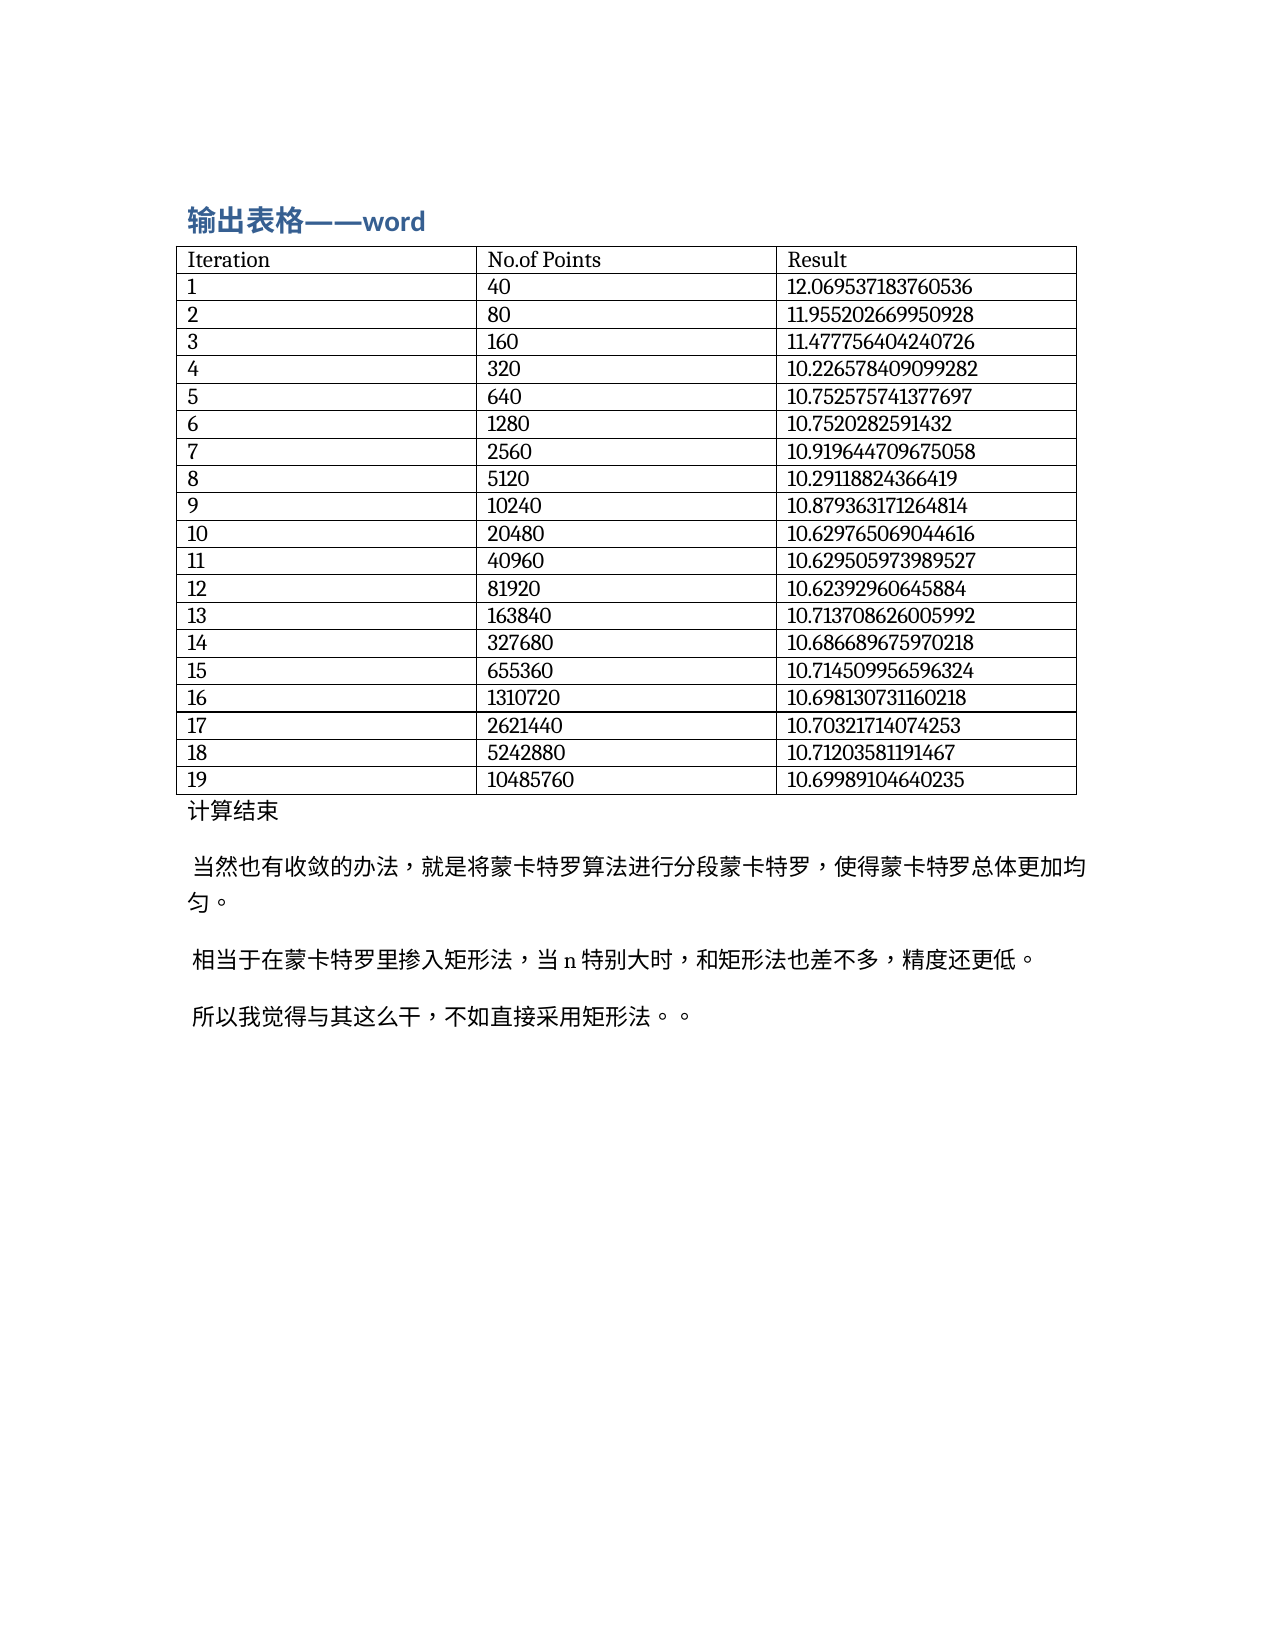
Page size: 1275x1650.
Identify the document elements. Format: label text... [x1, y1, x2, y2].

table_cell 10.686689675970218 [777, 630, 1076, 657]
table_cell 12 [177, 575, 476, 602]
table_header Result [777, 247, 1076, 273]
table_cell 320 [477, 356, 776, 383]
table_cell 10.70321714074253 [777, 713, 1076, 739]
table_cell 81920 [477, 575, 776, 602]
table_cell 4 [177, 356, 476, 383]
table_cell 19 [177, 767, 476, 793]
table_cell 640 [477, 384, 776, 410]
table_cell 14 [177, 630, 476, 657]
table_cell 10 [177, 521, 476, 547]
table_cell 12.069537183760536 [777, 274, 1076, 300]
table_cell 10.71203581191467 [777, 740, 1076, 766]
table_cell 655360 [477, 658, 776, 684]
table_cell 11.477756404240726 [777, 329, 1076, 355]
table_cell 9 [177, 493, 476, 519]
table_cell 10.629765069044616 [777, 521, 1076, 547]
table_cell 5120 [477, 466, 776, 492]
table_cell 2 [177, 301, 476, 328]
table_cell 10.226578409099282 [777, 356, 1076, 383]
table_cell 10.714509956596324 [777, 658, 1076, 684]
table_cell 327680 [477, 630, 776, 657]
table_cell 10.713708626005992 [777, 603, 1076, 629]
table_cell 40 [477, 274, 776, 300]
table_cell 13 [177, 603, 476, 629]
table_cell 1 [177, 274, 476, 300]
text 当然也有收敛的办法，就是将蒙卡特罗算法进行分段蒙卡特罗，使得蒙卡特罗总体更加均匀。 [187, 851, 1087, 918]
text 所以我觉得与其这么干，不如直接采用矩形法。。 [187, 1001, 1087, 1032]
table_cell 2560 [477, 439, 776, 465]
table_cell 6 [177, 411, 476, 437]
table_cell 10240 [477, 493, 776, 519]
table_cell 10.752575741377697 [777, 384, 1076, 410]
table_cell 10.629505973989527 [777, 548, 1076, 574]
table_cell 16 [177, 685, 476, 711]
table_cell 18 [177, 740, 476, 766]
table_cell 163840 [477, 603, 776, 629]
table_cell 1280 [477, 411, 776, 437]
table_cell 10.7520282591432 [777, 411, 1076, 437]
table_cell 5 [177, 384, 476, 410]
table_cell 17 [177, 713, 476, 739]
table_cell 11.955202669950928 [777, 301, 1076, 328]
table_header No.of Points [477, 247, 776, 273]
table_cell 10.62392960645884 [777, 575, 1076, 602]
table_cell 5242880 [477, 740, 776, 766]
table_cell 80 [477, 301, 776, 328]
table_cell 11 [177, 548, 476, 574]
table_cell 20480 [477, 521, 776, 547]
text 相当于在蒙卡特罗里掺入矩形法，当n特别大时，和矩形法也差不多，精度还更低。 [187, 944, 1087, 975]
table_cell 10.698130731160218 [777, 685, 1076, 711]
table_cell 15 [177, 658, 476, 684]
table_cell 1310720 [477, 685, 776, 711]
table_cell 10.879363171264814 [777, 493, 1076, 519]
table_cell 2621440 [477, 713, 776, 739]
table_cell 160 [477, 329, 776, 355]
subtitle 输出表格——word [187, 200, 1087, 240]
table_cell 3 [177, 329, 476, 355]
table_cell 10485760 [477, 767, 776, 793]
table_cell 40960 [477, 548, 776, 574]
table_cell 10.919644709675058 [777, 439, 1076, 465]
table_cell 10.69989104640235 [777, 767, 1076, 793]
table_cell 10.29118824366419 [777, 466, 1076, 492]
table_cell 7 [177, 439, 476, 465]
text 计算结束 [187, 794, 1087, 826]
table_cell 8 [177, 466, 476, 492]
table_header Iteration [177, 247, 476, 273]
